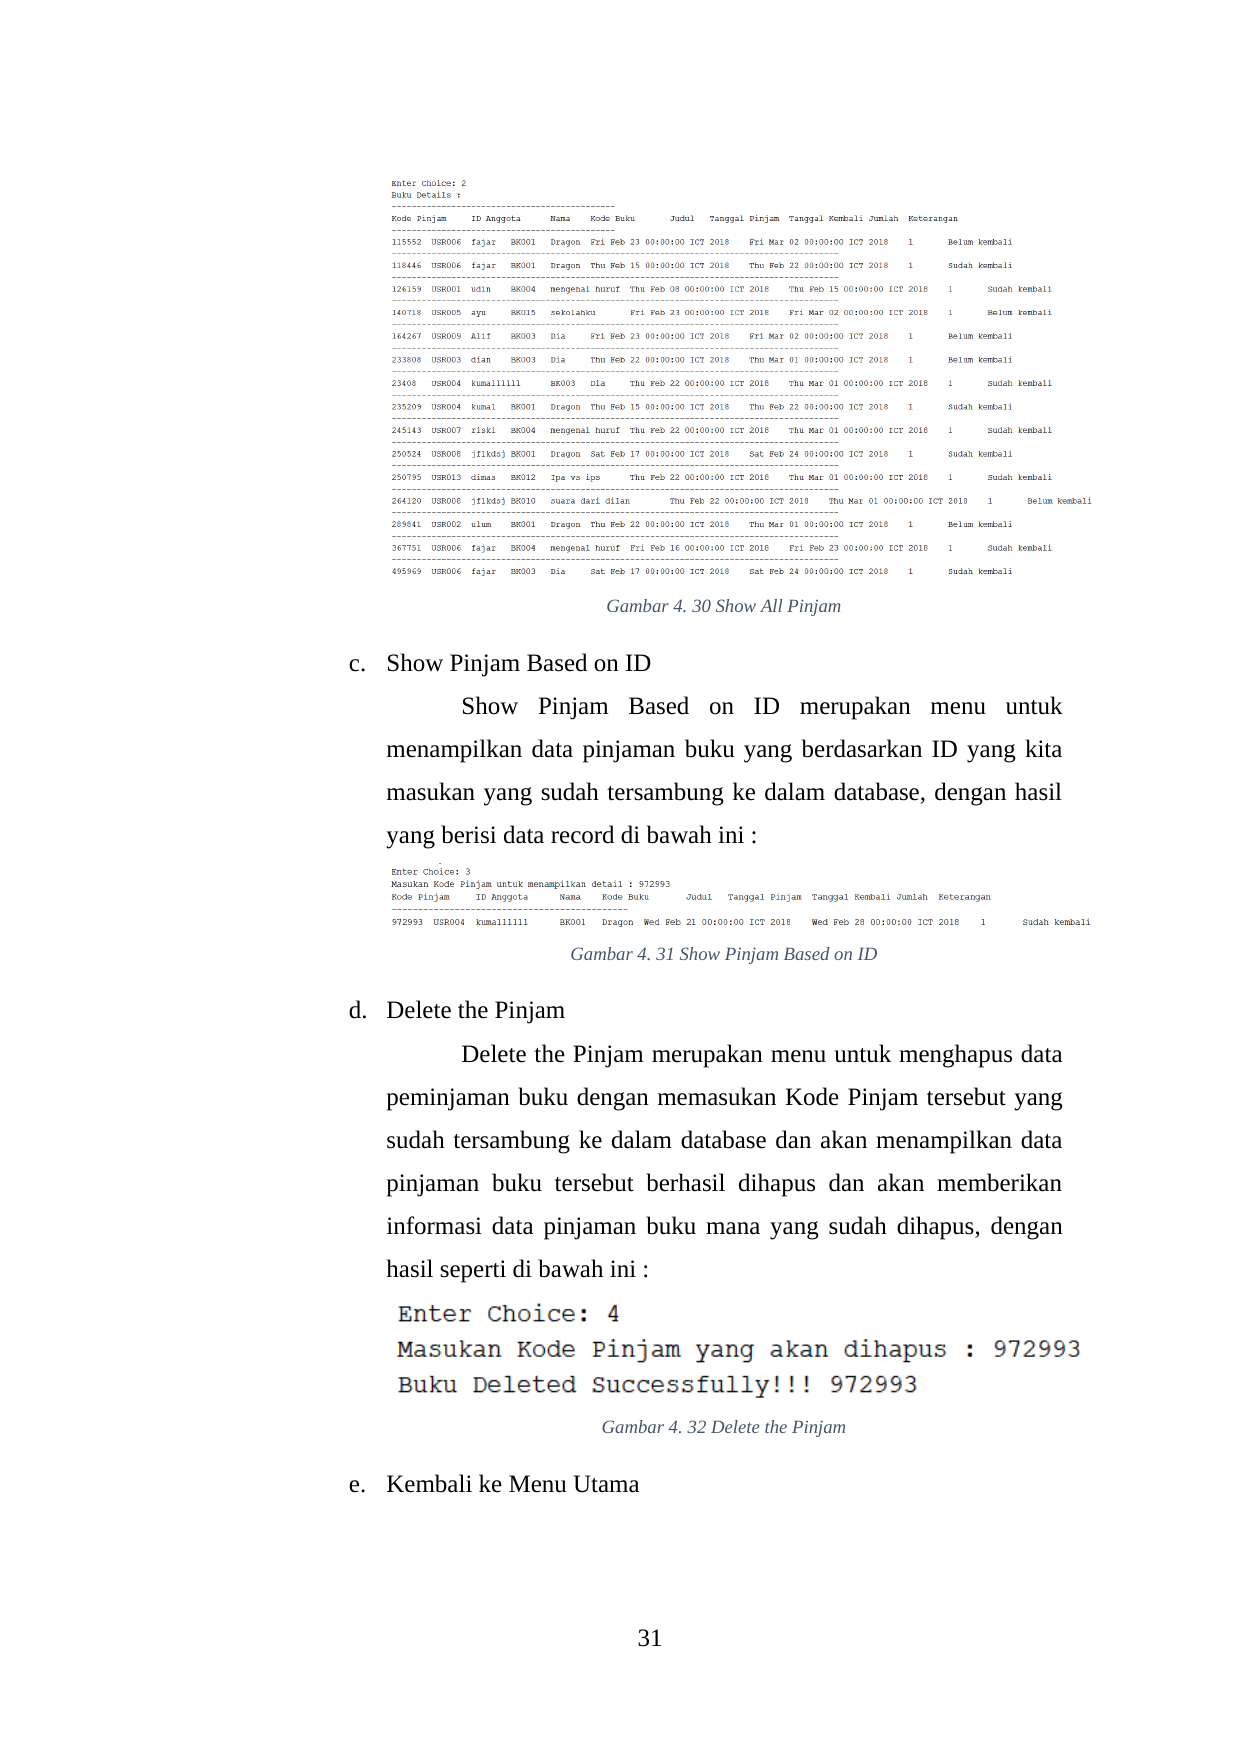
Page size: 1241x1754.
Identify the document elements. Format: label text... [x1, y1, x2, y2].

text Gambar 4. 31 Show Pinjam Based on ID [311, 942, 1063, 964]
picture [386, 177, 1095, 581]
text Show Pinjam Based on ID merupakan menu untuk menampilkan data pinjaman buku yang berdasarkan ID yang kita masukan yang sudah tersambung ke dalam database, dengan hasil yang berisi data record di bawah ini : [386, 691, 1063, 849]
text Delete the Pinjam merupakan menu untuk menghapus data peminjaman buku dengan memasukan Kode Pinjam tersebut yang sudah tersambung ke dalam database dan akan menampilkan data pinjaman buku tersebut berhasil dihapus dan akan memberikan informasi data pinjaman buku mana yang sudah dihapus, dengan hasil seperti di bawah ini : [386, 1039, 1063, 1283]
text Gambar 4. 30 Show All Pinjam [311, 595, 1063, 617]
text Gambar 4. 32 Delete the Pinjam [311, 1416, 1063, 1437]
picture [386, 1297, 1095, 1402]
list Kembali ke Menu Utama [349, 1469, 1063, 1498]
list Show Pinjam Based on ID [349, 648, 1063, 677]
picture [386, 863, 1095, 928]
list Delete the Pinjam [349, 996, 1063, 1024]
